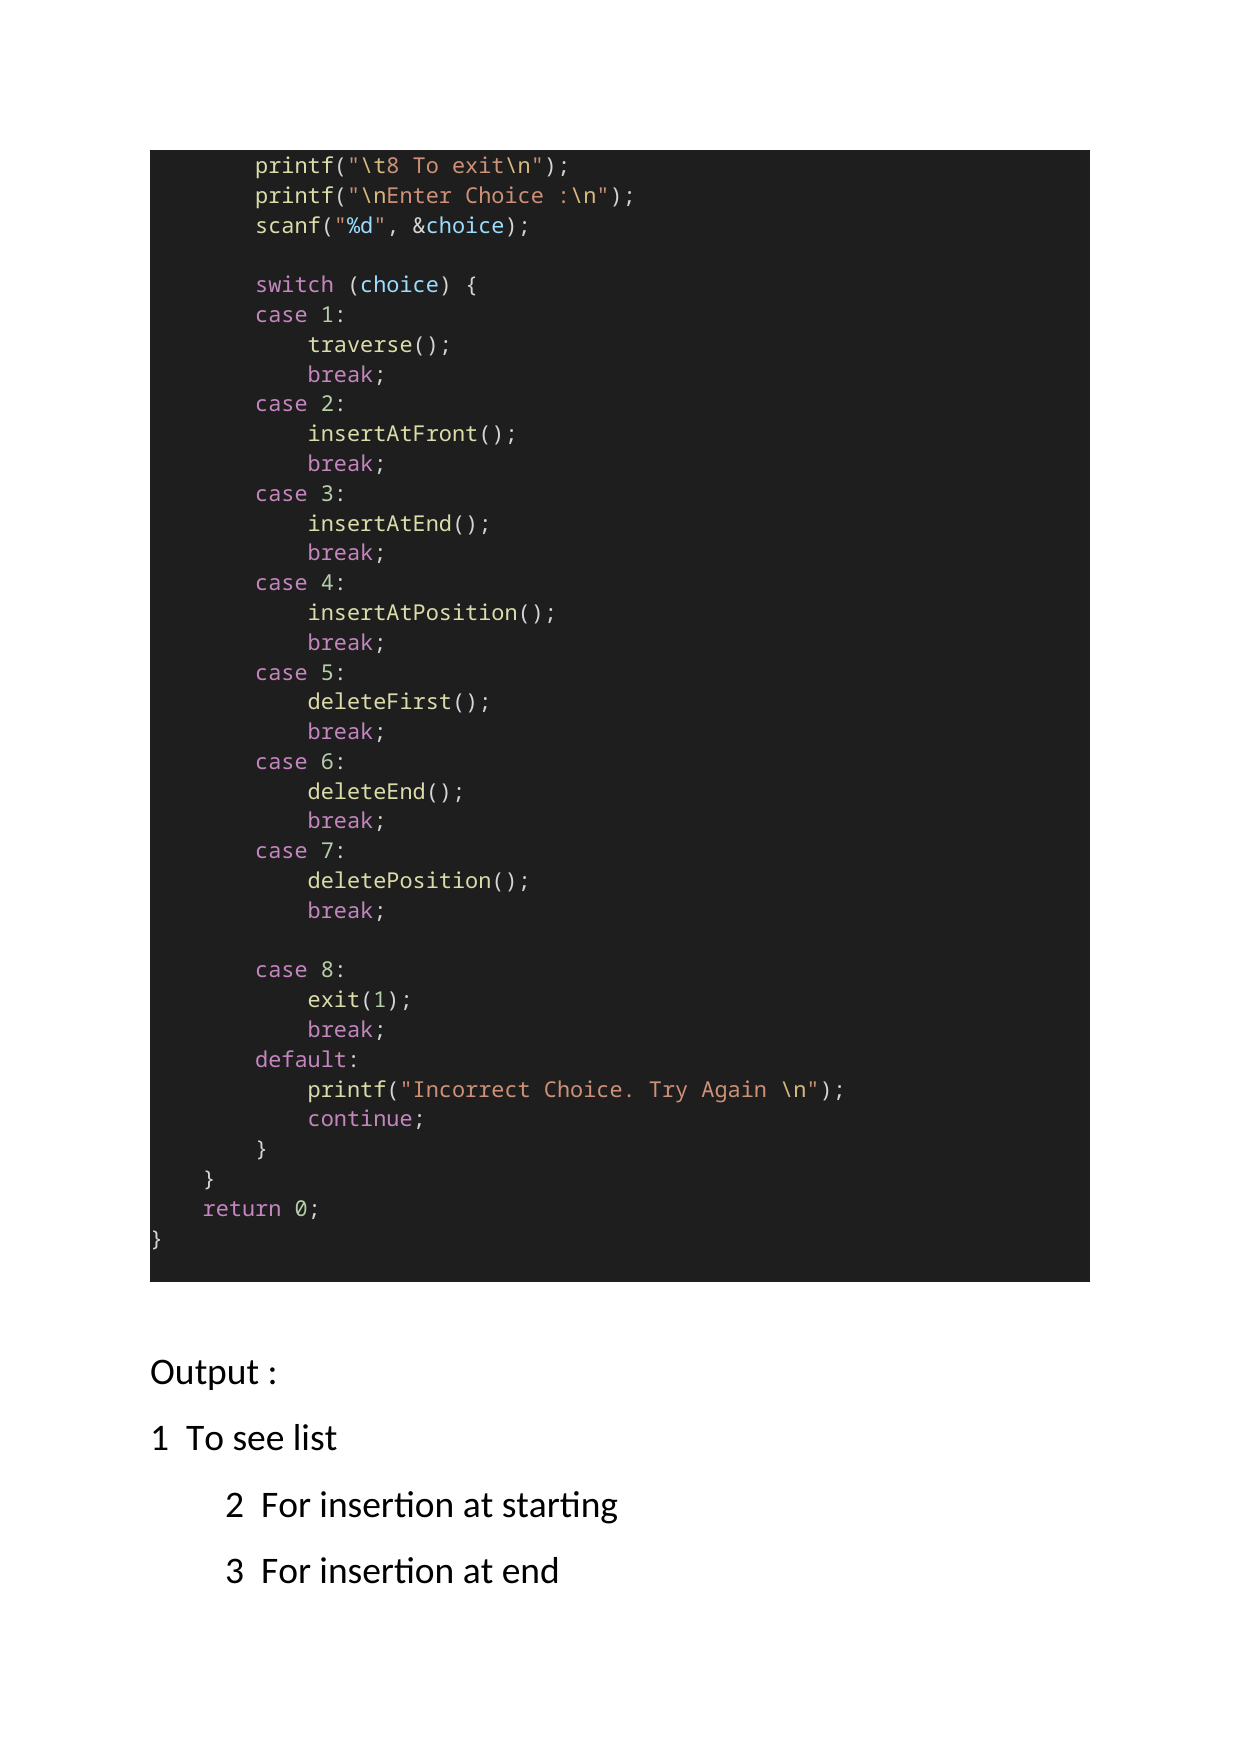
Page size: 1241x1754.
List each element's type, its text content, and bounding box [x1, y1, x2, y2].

text break; [150, 537, 1090, 567]
text break; [150, 627, 1090, 656]
text return 0; [150, 1193, 1090, 1222]
text case 8: [150, 954, 1090, 984]
text } [150, 1222, 1090, 1252]
text Output : [150, 1348, 1090, 1394]
text case 6: [150, 746, 1090, 776]
text deleteEnd(); [150, 776, 1090, 805]
text printf("\nEnter Choice :\n"); [150, 180, 1090, 209]
text break; [150, 448, 1090, 478]
text } [150, 1133, 1090, 1163]
text insertAtFront(); [150, 418, 1090, 448]
text case 1: [150, 299, 1090, 329]
text printf("\t8 To exit\n"); [150, 150, 1090, 180]
text 3 For insertion at end [150, 1547, 1090, 1592]
text printf("Incorrect Choice. Try Again \n"); [150, 1073, 1090, 1103]
text default: [150, 1044, 1090, 1073]
text 1 To see list [150, 1414, 1090, 1460]
text deleteFirst(); [150, 686, 1090, 716]
text 2 For insertion at starting [150, 1481, 1090, 1526]
text switch (choice) { [150, 269, 1090, 299]
text break; [150, 895, 1090, 924]
text break; [150, 358, 1090, 388]
text deletePosition(); [150, 865, 1090, 895]
text traverse(); [150, 329, 1090, 358]
text case 3: [150, 478, 1090, 507]
text break; [150, 805, 1090, 835]
text } [150, 1163, 1090, 1193]
text insertAtEnd(); [150, 507, 1090, 537]
text scanf("%d", &choice); [150, 209, 1090, 239]
text case 7: [150, 835, 1090, 865]
text case 2: [150, 388, 1090, 418]
text continue; [150, 1103, 1090, 1133]
text break; [150, 716, 1090, 746]
text break; [150, 1014, 1090, 1044]
text case 5: [150, 656, 1090, 686]
text insertAtPosition(); [150, 597, 1090, 627]
text exit(1); [150, 984, 1090, 1014]
text case 4: [150, 567, 1090, 597]
